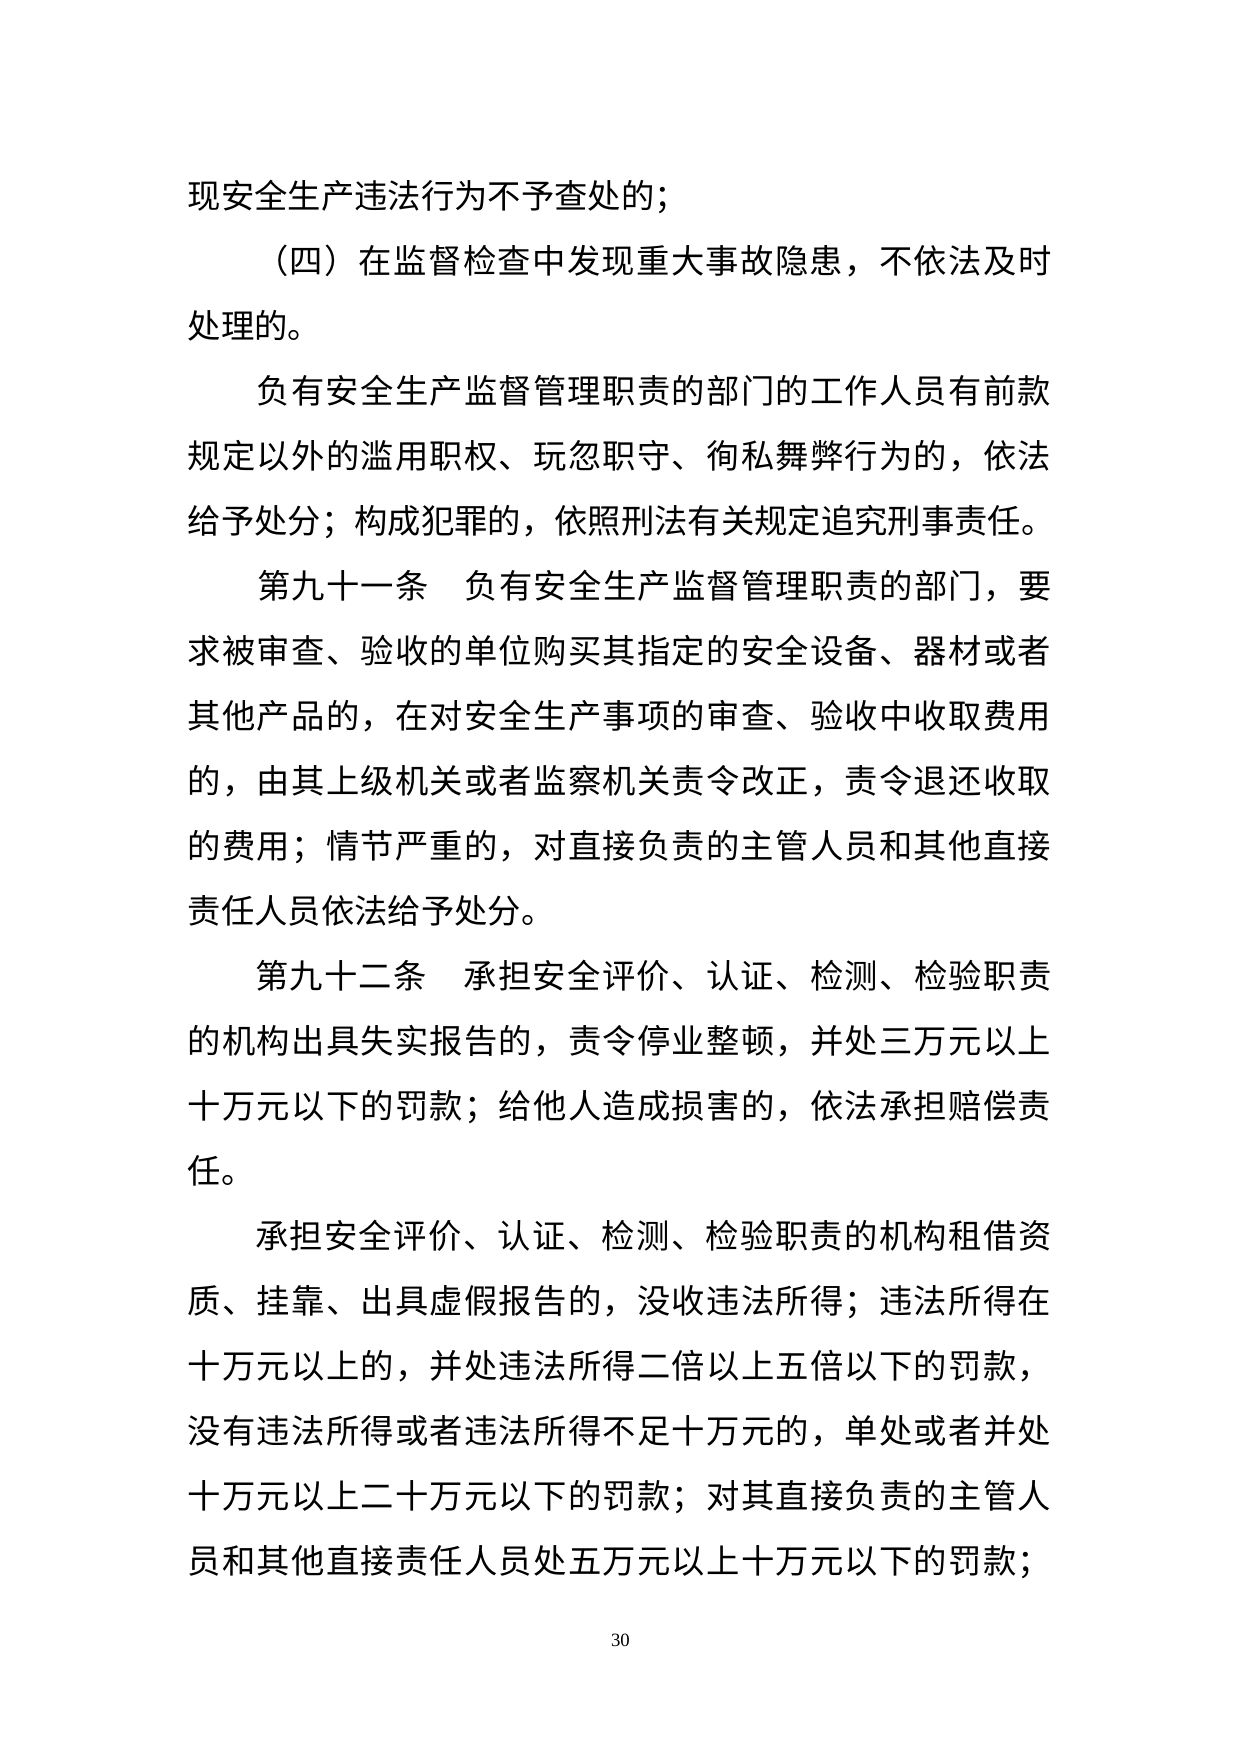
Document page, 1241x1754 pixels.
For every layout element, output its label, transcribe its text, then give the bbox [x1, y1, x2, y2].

text 负有安全生产监督管理职责的部门的工作人员有前款规定以外的滥用职权、玩忽职守、徇私舞弊行为的，依法给予处分；构成犯罪的，依照刑法有关规定追究刑事责任。 [187, 357, 1053, 552]
text 第九十二条 承担安全评价、认证、检测、检验职责的机构出具失实报告的，责令停业整顿，并处三万元以上十万元以下的罚款；给他人造成损害的，依法承担赔偿责任。 [187, 942, 1053, 1202]
text （四）在监督检查中发现重大事故隐患，不依法及时处理的。 [187, 227, 1053, 357]
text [187, 162, 1053, 227]
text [187, 1202, 1053, 1592]
text 第九十一条 负有安全生产监督管理职责的部门，要求被审查、验收的单位购买其指定的安全设备、器材或者其他产品的，在对安全生产事项的审查、验收中收取费用的，由其上级机关或者监察机关责令改正，责令退还收取的费用；情节严重的，对直接负责的主管人员和其他直接责任人员依法给予处分。 [187, 552, 1053, 942]
